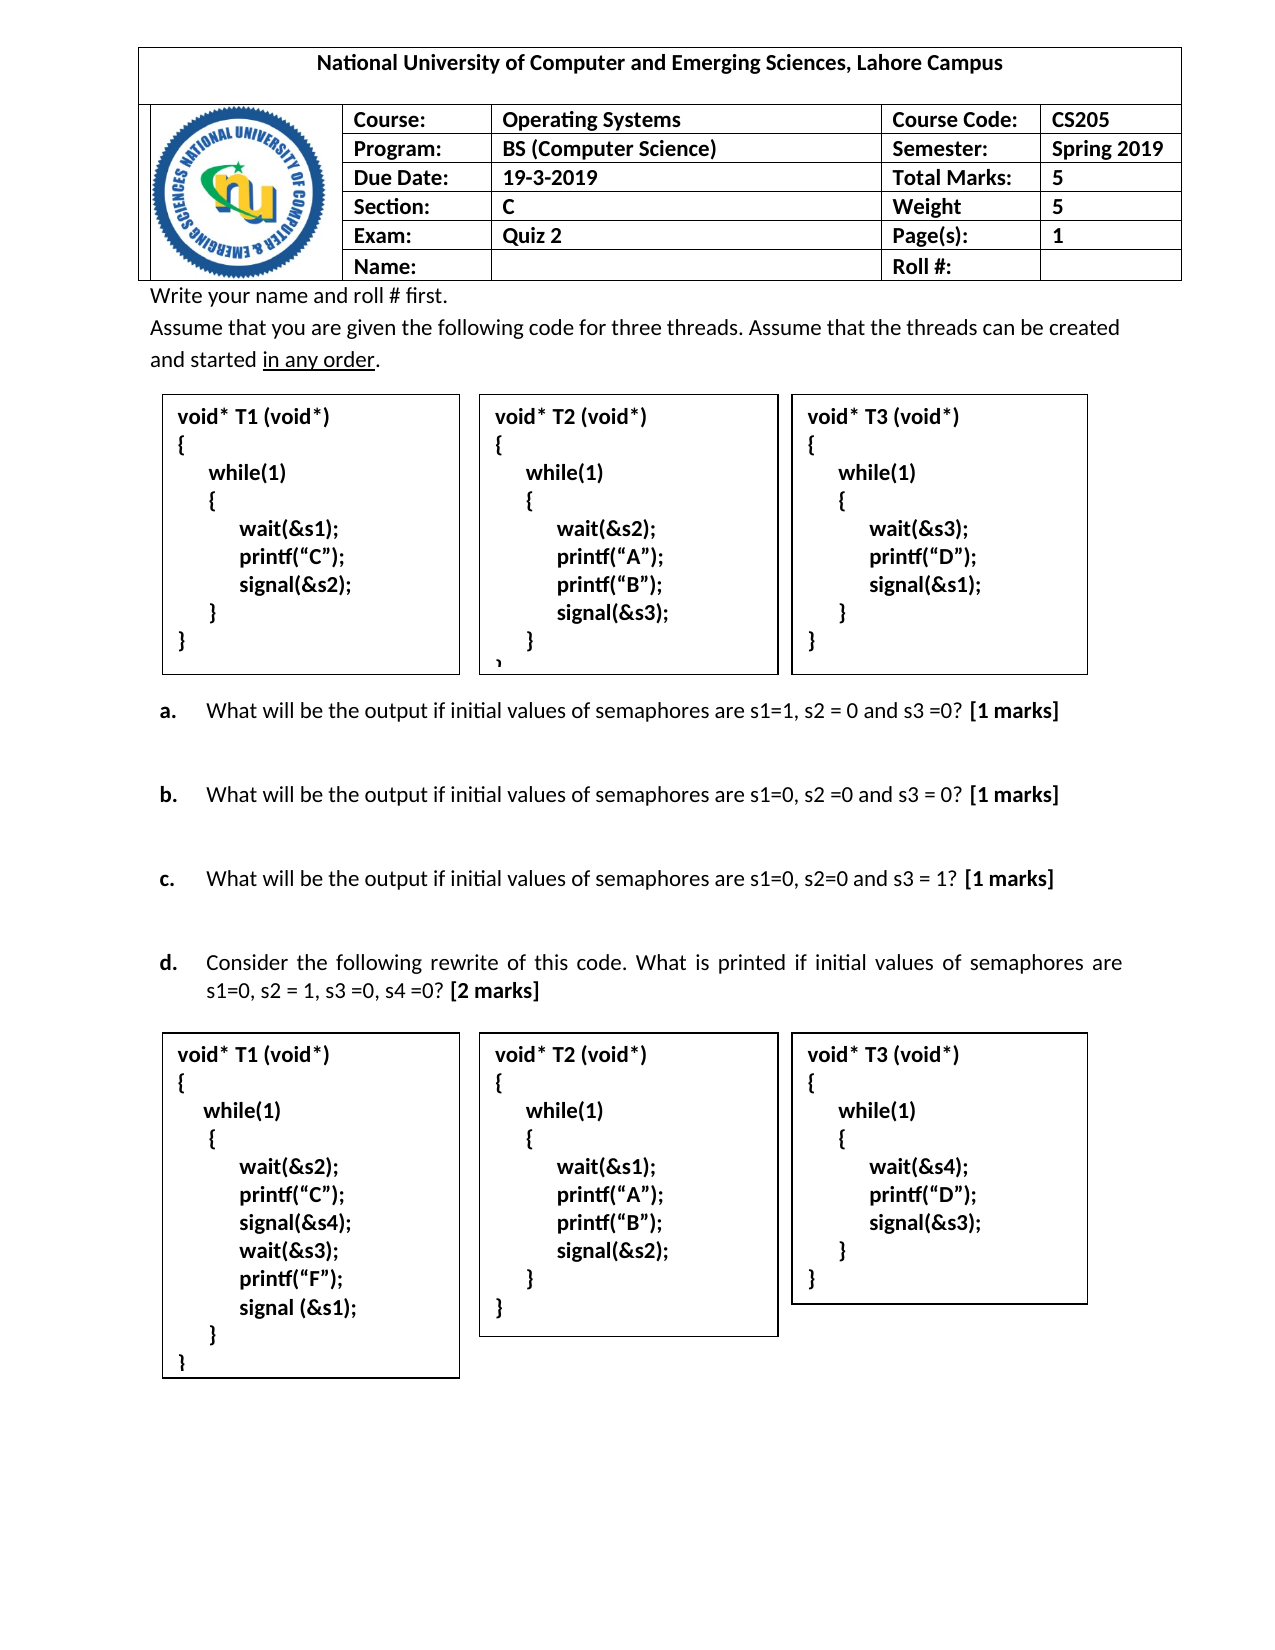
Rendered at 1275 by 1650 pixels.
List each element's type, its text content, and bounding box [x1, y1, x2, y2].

table_cell Section: [343, 192, 491, 220]
table_cell Operating Systems [492, 105, 881, 133]
table_cell Program: [343, 134, 491, 162]
table_cell [139, 105, 150, 280]
table_cell Exam: [343, 221, 491, 249]
table_cell Weight [882, 192, 1040, 220]
table_cell [1041, 250, 1181, 280]
table_cell 19-3-2019 [492, 163, 881, 191]
list What will be the output if initial values of semaphores are s1=1, s2 = 0 and s3 =0? [1 marks] [159, 696, 1125, 724]
table_cell [492, 250, 881, 280]
table_cell 1 [1041, 221, 1181, 249]
list What will be the output if initial values of semaphores are s1=0, s2 =0 and s3 = 0? [1 marks] [159, 780, 1125, 808]
table_cell Quiz 2 [492, 221, 881, 249]
table_header National University of Computer and Emerging Sciences, Lahore Campus [139, 48, 1181, 104]
list Consider the following rewrite of this code. What is printed if initial values of semaphores are s1=0, s2 = 1, s3 =0, s4 =0? [2 marks] [159, 948, 1125, 1004]
table_cell Roll #: [882, 250, 1040, 280]
table_cell [327, 105, 342, 280]
table_cell C [492, 192, 881, 220]
table_cell Spring 2019 [1041, 134, 1181, 162]
table_cell Due Date: [343, 163, 491, 191]
table_cell BS (Computer Science) [492, 134, 881, 162]
table_cell Course: [343, 105, 491, 133]
picture [150, 105, 327, 280]
table_cell Total Marks: [882, 163, 1040, 191]
table_cell CS205 [1041, 105, 1181, 133]
table_cell Course Code: [882, 105, 1040, 133]
table_cell Semester: [882, 134, 1040, 162]
table_cell Name: [343, 250, 491, 280]
table_cell 5 [1041, 192, 1181, 220]
text Assume that you are given the following code for three threads. Assume that the threads can be created and started in any order. [150, 313, 1125, 373]
table_cell Page(s): [882, 221, 1040, 249]
list What will be the output if initial values of semaphores are s1=0, s2=0 and s3 = 1? [1 marks] [159, 864, 1125, 892]
table_cell 5 [1041, 163, 1181, 191]
text Write your name and roll # first. [150, 281, 1125, 309]
